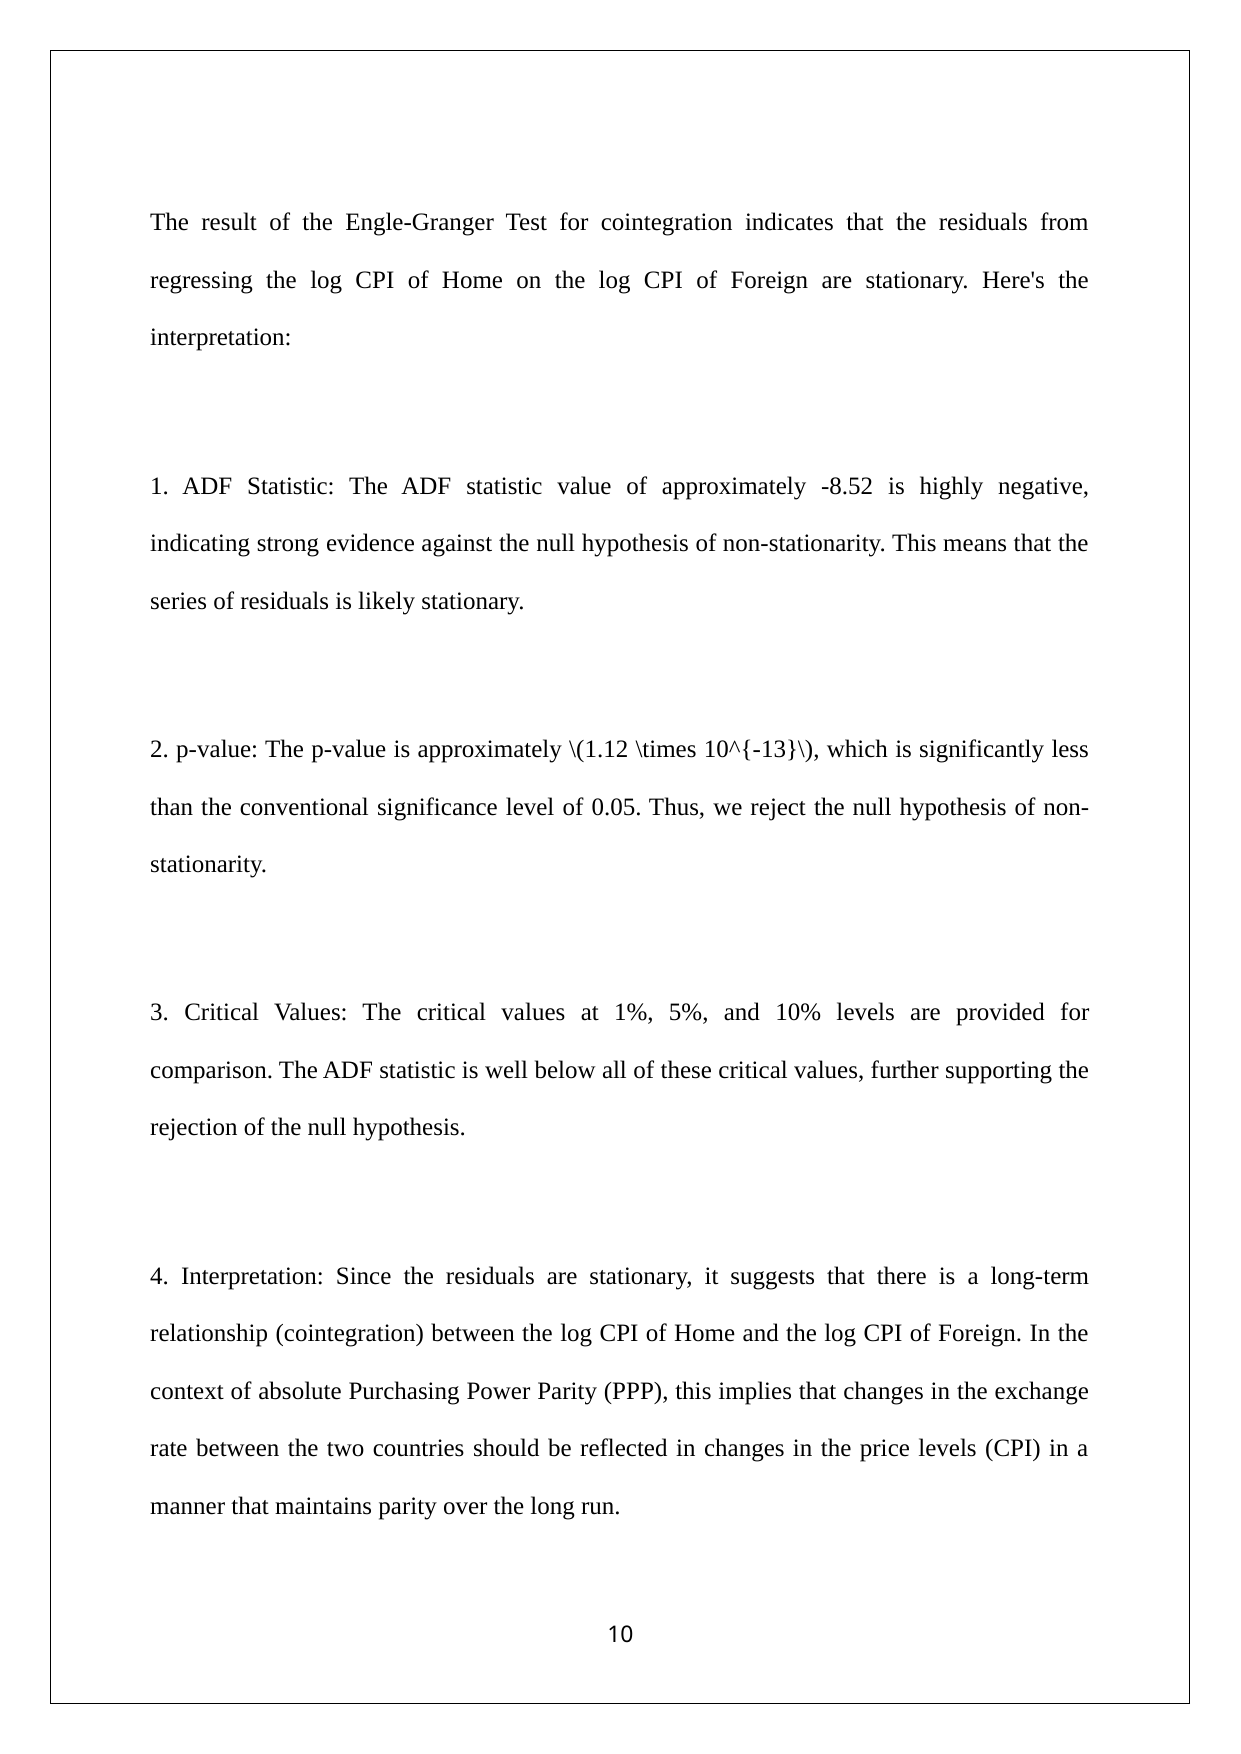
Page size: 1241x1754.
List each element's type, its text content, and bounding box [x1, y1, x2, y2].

text 4. Interpretation: Since the residuals are stationary, it suggests that there is a long-term relationship (cointegration) between the log CPI of Home and the log CPI of Foreign. In the context of absolute Purchasing Power Parity (PPP), this implies that changes in the exchange rate between the two countries should be reflected in changes in the price levels (CPI) in a manner that maintains parity over the long run. [150, 1261, 1090, 1519]
text 3. Critical Values: The critical values at 1%, 5%, and 10% levels are provided for comparison. The ADF statistic is well below all of these critical values, further supporting the rejection of the null hypothesis. [150, 997, 1090, 1141]
text 2. p-value: The p-value is approximately \(1.12 \times 10^{-13}\), which is significantly less than the conventional significance level of 0.05. Thus, we reject the null hypothesis of non-stationarity. [150, 734, 1090, 878]
text 1. ADF Statistic: The ADF statistic value of approximately -8.52 is highly negative, indicating strong evidence against the null hypothesis of non-stationarity. This means that the series of residuals is likely stationary. [150, 471, 1090, 614]
text The result of the Engle-Granger Test for cointegration indicates that the residuals from regressing the log CPI of Home on the log CPI of Foreign are stationary. Here's the interpretation: [150, 150, 1090, 351]
